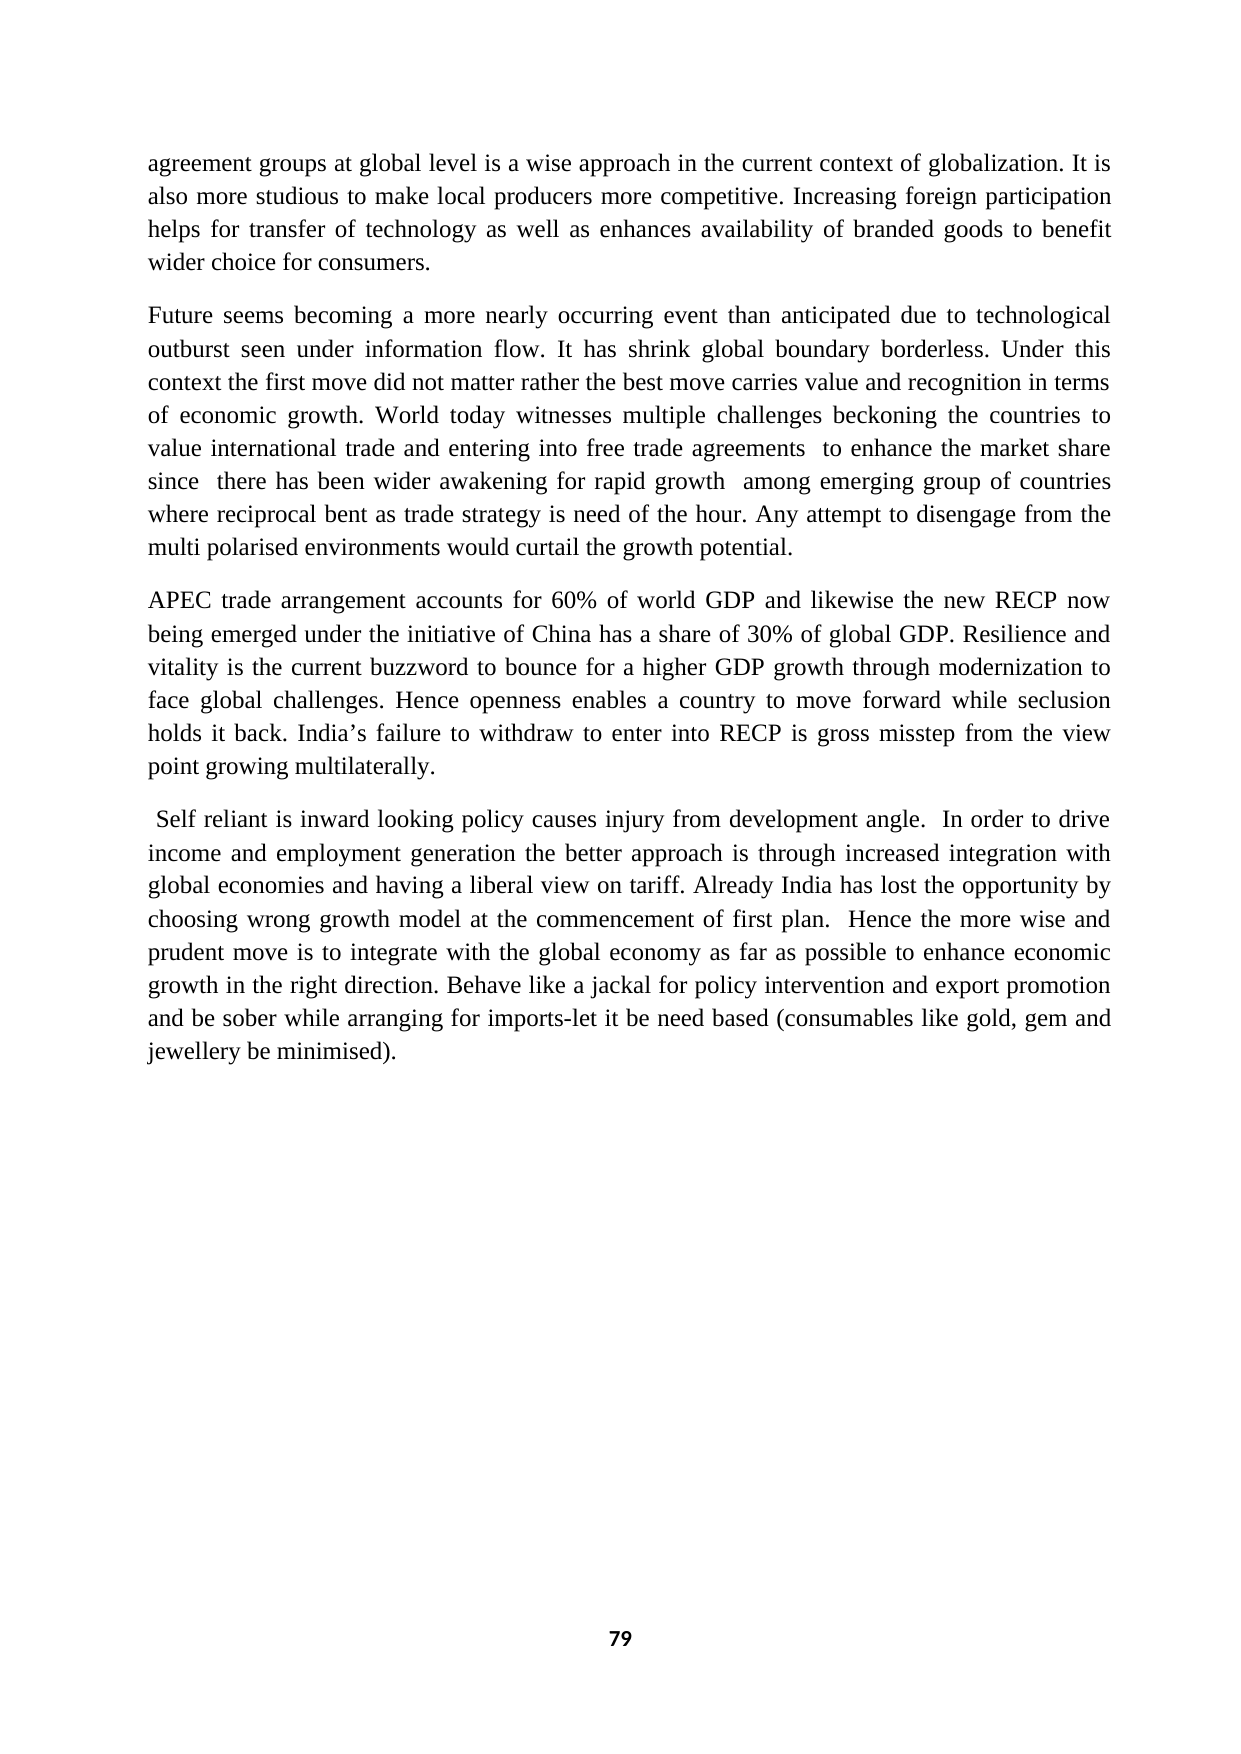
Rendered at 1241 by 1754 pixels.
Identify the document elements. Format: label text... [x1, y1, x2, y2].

text Future seems becoming a more nearly occurring event than anticipated due to technological outburst seen under information flow. It has shrink global boundary borderless. Under this context the first move did not matter rather the best move carries value and recognition in terms of economic growth. World today witnesses multiple challenges beckoning the countries to value international trade and entering into free trade agreements to enhance the market share since there has been wider awakening for rapid growth among emerging group of countries where reciprocal bent as trade strategy is need of the hour. Any attempt to disengage from the multi polarised environments would curtail the growth potential. [148, 301, 1112, 561]
text Self reliant is inward looking policy causes injury from development angle. In order to drive income and employment generation the better approach is through increased integration with global economies and having a liberal view on tariff. Already India has lost the opportunity by choosing wrong growth model at the commencement of first plan. Hence the more wise and prudent move is to integrate with the global economy as far as possible to enhance economic growth in the right direction. Behave like a jackal for policy intervention and export promotion and be sober while arranging for imports-let it be need based (consumables like gold, gem and jewellery be minimised). [148, 804, 1112, 1064]
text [148, 148, 1112, 276]
text APEC trade arrangement accounts for 60% of world GDP and likewise the new RECP now being emerged under the initiative of China has a share of 30% of global GDP. Resilience and vitality is the current buzzword to bounce for a higher GDP growth through modernization to face global challenges. Hence openness enables a country to move forward while seclusion holds it back. India’s failure to withdraw to enter into RECP is gross misstep from the view point growing multilaterally. [148, 586, 1112, 779]
